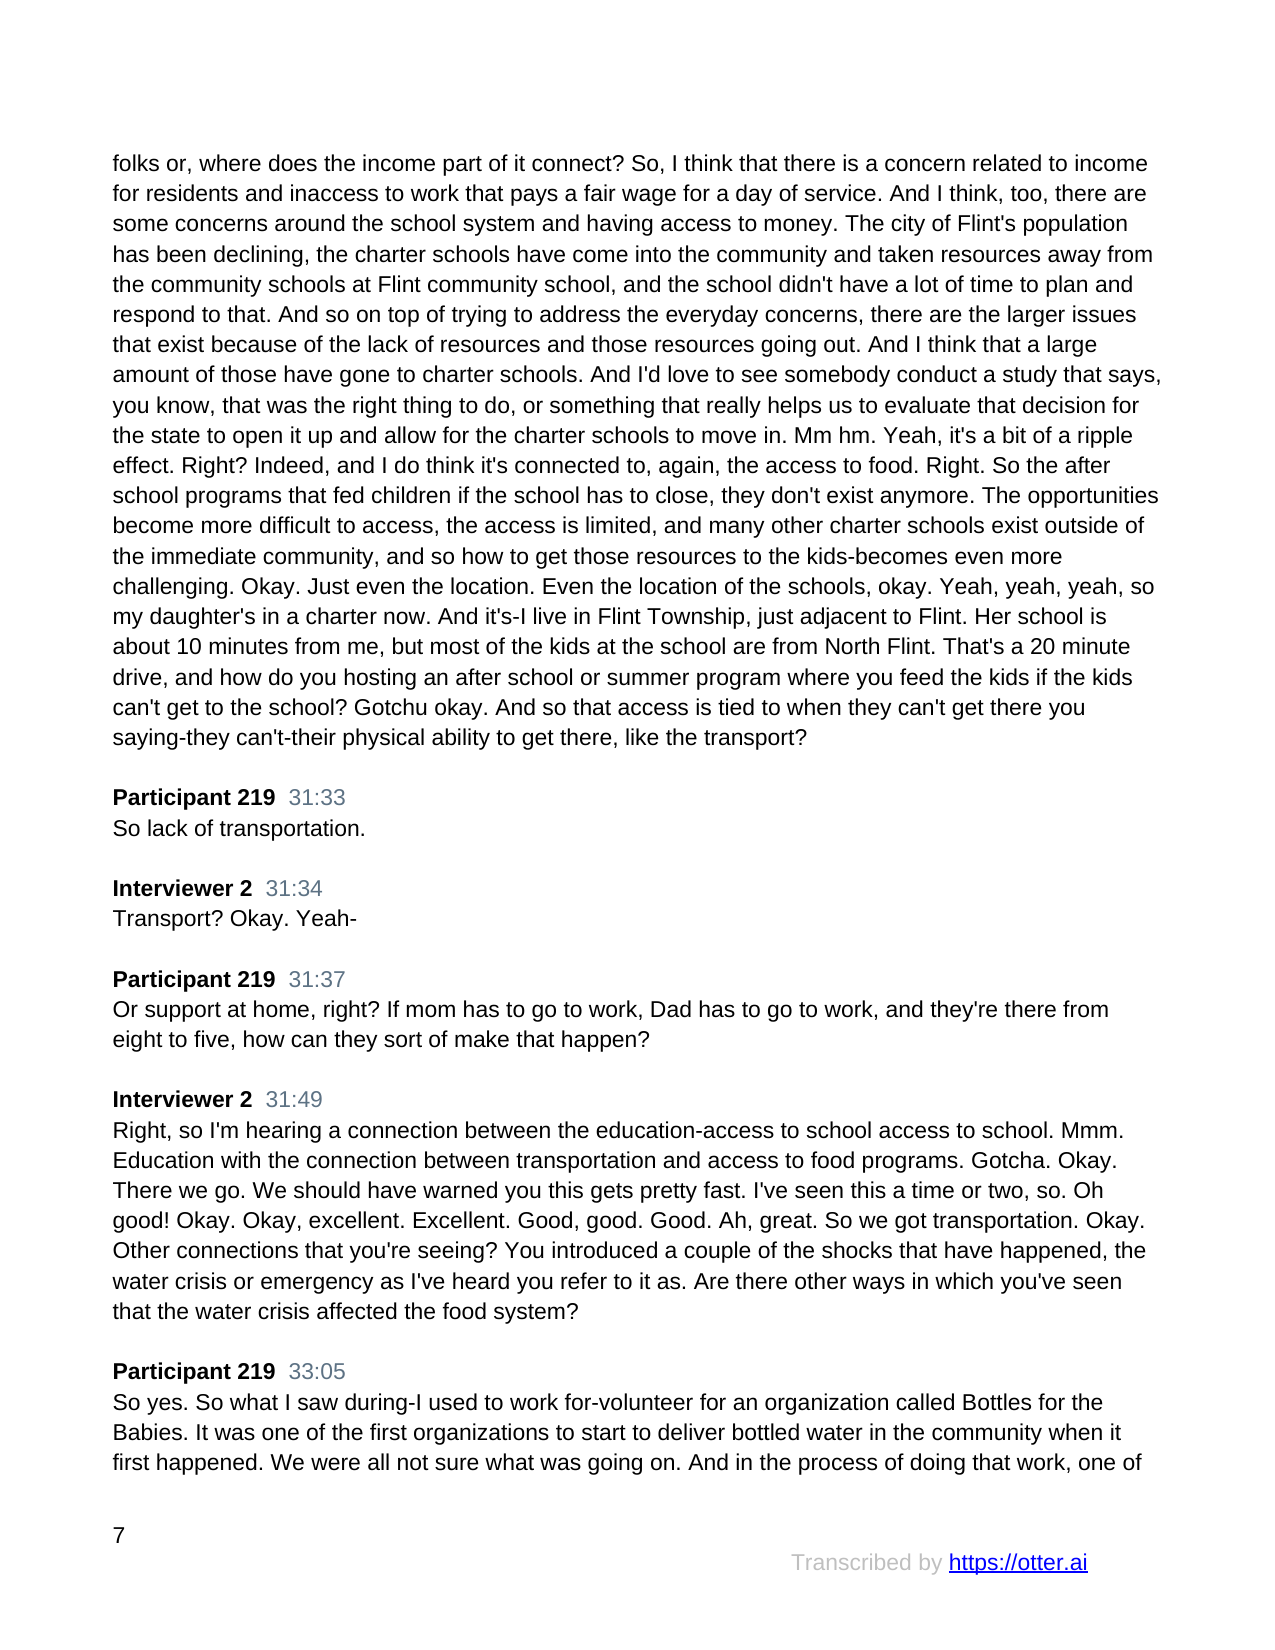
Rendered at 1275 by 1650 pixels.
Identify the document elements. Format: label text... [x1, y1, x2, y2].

text Participant 219 33:05 [112, 1358, 1162, 1385]
text Interviewer 2 31:49 [112, 1086, 1162, 1113]
text Interviewer 2 31:34 [112, 875, 1162, 901]
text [112, 150, 1162, 750]
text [112, 1388, 1162, 1475]
text Transport? Okay. Yeah- [112, 905, 1162, 932]
text Or support at home, right? If mom has to go to work, Dad has to go to work, and they're there from eight to five, how can they sort of make that happen? [112, 996, 1162, 1052]
text Right, so I'm hearing a connection between the education-access to school access to school. Mmm. Education with the connection between transportation and access to food programs. Gotcha. Okay. There we go. We should have warned you this gets pretty fast. I've seen this a time or two, so. Oh good! Okay. Okay, excellent. Excellent. Good, good. Good. Ah, great. So we got transportation. Okay. Other connections that you're seeing? You introduced a couple of the shocks that have happened, the water crisis or emergency as I've heard you refer to it as. Are there other ways in which you've seen that the water crisis affected the food system? [112, 1117, 1162, 1324]
text Participant 219 31:33 [112, 784, 1162, 811]
text Participant 219 31:37 [112, 966, 1162, 992]
text So lack of transportation. [112, 814, 1162, 841]
